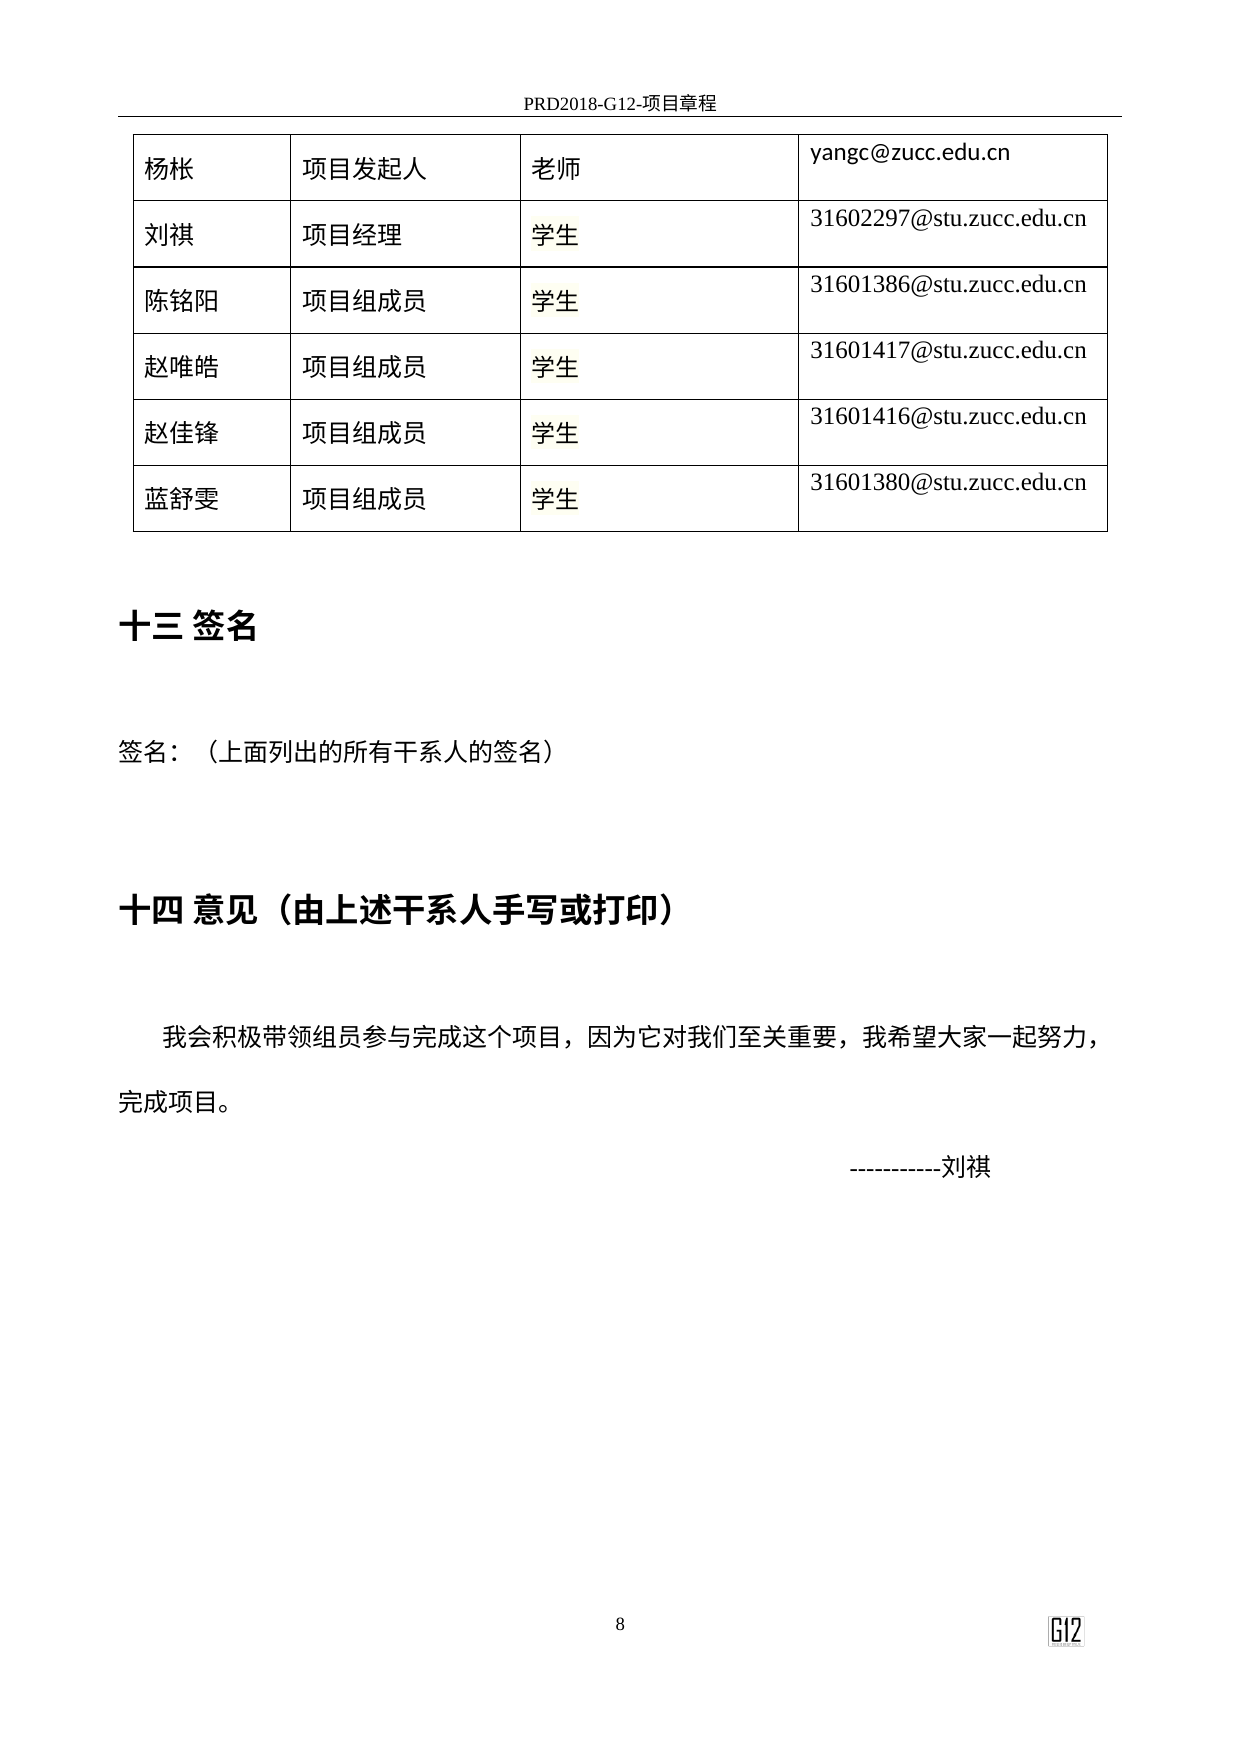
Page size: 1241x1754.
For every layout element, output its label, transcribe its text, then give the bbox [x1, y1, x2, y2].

table_cell 项目组成员 [291, 400, 520, 464]
text -----------刘祺 [118, 1133, 1122, 1198]
table_cell 蓝舒雯 [134, 466, 290, 531]
table_cell 赵佳锋 [134, 400, 290, 464]
table_cell 项目组成员 [291, 466, 520, 531]
table_cell 31602297@stu.zucc.edu.cn [799, 201, 1107, 266]
table_cell 31601380@stu.zucc.edu.cn [799, 466, 1107, 531]
table_cell yangc@zucc.edu.cn [799, 135, 1107, 200]
table_cell 项目组成员 [291, 268, 520, 332]
table_cell 学生 [521, 334, 798, 398]
table_cell 老师 [521, 135, 798, 200]
table_cell 31601386@stu.zucc.edu.cn [799, 268, 1107, 332]
subtitle 十三 签名 [118, 591, 1122, 656]
table_cell 项目发起人 [291, 135, 520, 200]
table_cell 31601417@stu.zucc.edu.cn [799, 334, 1107, 398]
table_cell 31601416@stu.zucc.edu.cn [799, 400, 1107, 464]
picture [1047, 1613, 1085, 1651]
table_cell 学生 [521, 400, 798, 464]
table_cell 项目经理 [291, 201, 520, 266]
subtitle 十四 意见（由上述干系人手写或打印） [118, 875, 1122, 940]
table_cell 学生 [521, 466, 798, 531]
text 我会积极带领组员参与完成这个项目，因为它对我们至关重要，我希望大家一起努力，完成项目。 [118, 1003, 1122, 1133]
table_cell 陈铭阳 [134, 268, 290, 332]
text 签名：（上面列出的所有干系人的签名） [118, 718, 1122, 783]
table_cell 赵唯皓 [134, 334, 290, 398]
table_cell 学生 [521, 268, 798, 332]
table_cell 杨枨 [134, 135, 290, 200]
table_cell 项目组成员 [291, 334, 520, 398]
table_cell 学生 [521, 201, 798, 266]
table_cell 刘祺 [134, 201, 290, 266]
